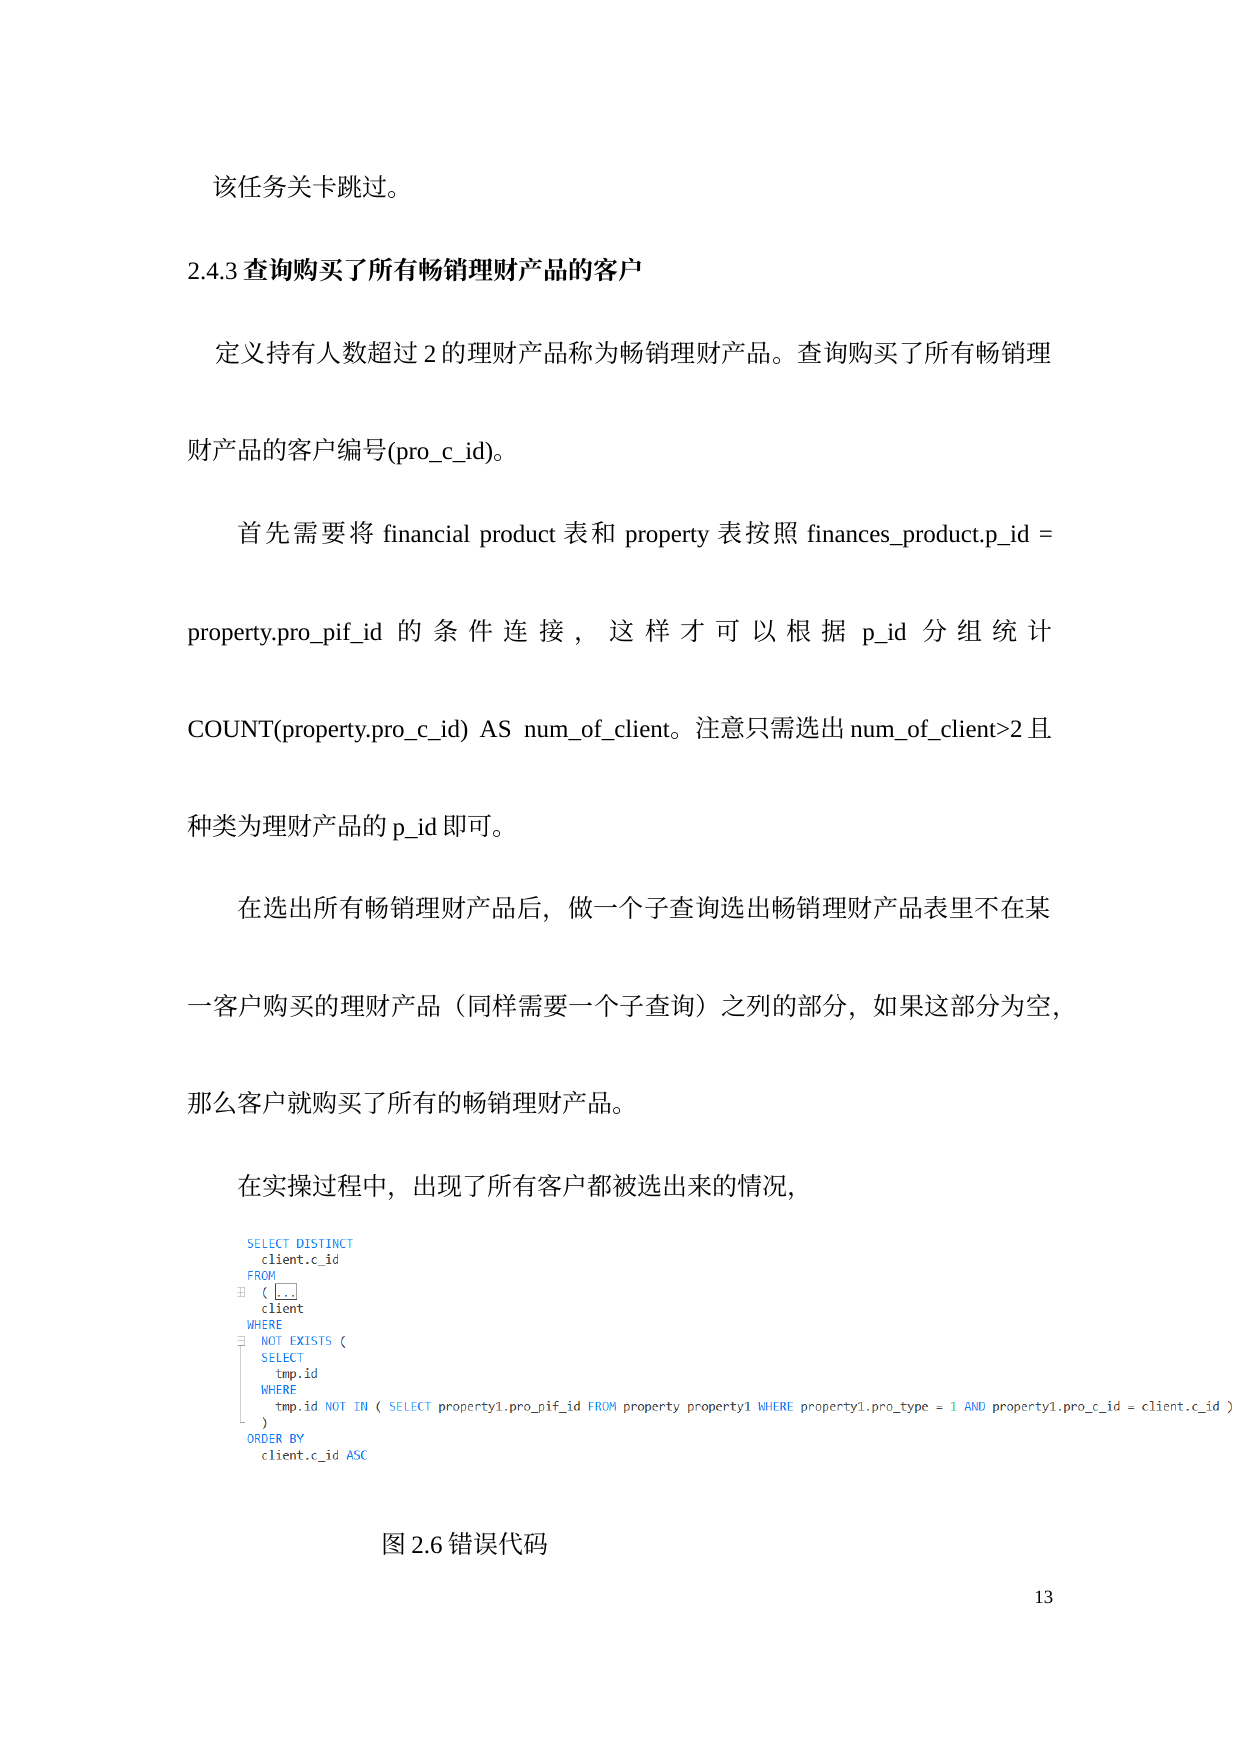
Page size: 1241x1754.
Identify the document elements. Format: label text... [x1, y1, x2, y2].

text 在实操过程中，出现了所有客户都被选出来的情况， [187, 1153, 1053, 1218]
text 首先需要将financial product表和property表按照finances_product.p_id = property.pro_pif_id的条件连接，这样才可以根据p_id分组统计COUNT(property.pro_c_id) AS num_of_client。注意只需选出num_of_client>2且种类为理财产品的p_id即可。 [187, 499, 1053, 857]
picture [237, 1235, 1241, 1477]
text 2.4.3 查询购买了所有畅销理财产品的客户 [187, 236, 1053, 301]
text 该任务关卡跳过。 [187, 153, 1053, 218]
text 定义持有人数超过2的理财产品称为畅销理财产品。查询购买了所有畅销理财产品的客户编号(pro_c_id)。 [187, 319, 1053, 481]
text 图2.6 错误代码 [187, 1510, 1053, 1575]
text 在选出所有畅销理财产品后，做一个子查询选出畅销理财产品表里不在某一客户购买的理财产品（同样需要一个子查询）之列的部分，如果这部分为空，那么客户就购买了所有的畅销理财产品。 [187, 875, 1053, 1135]
